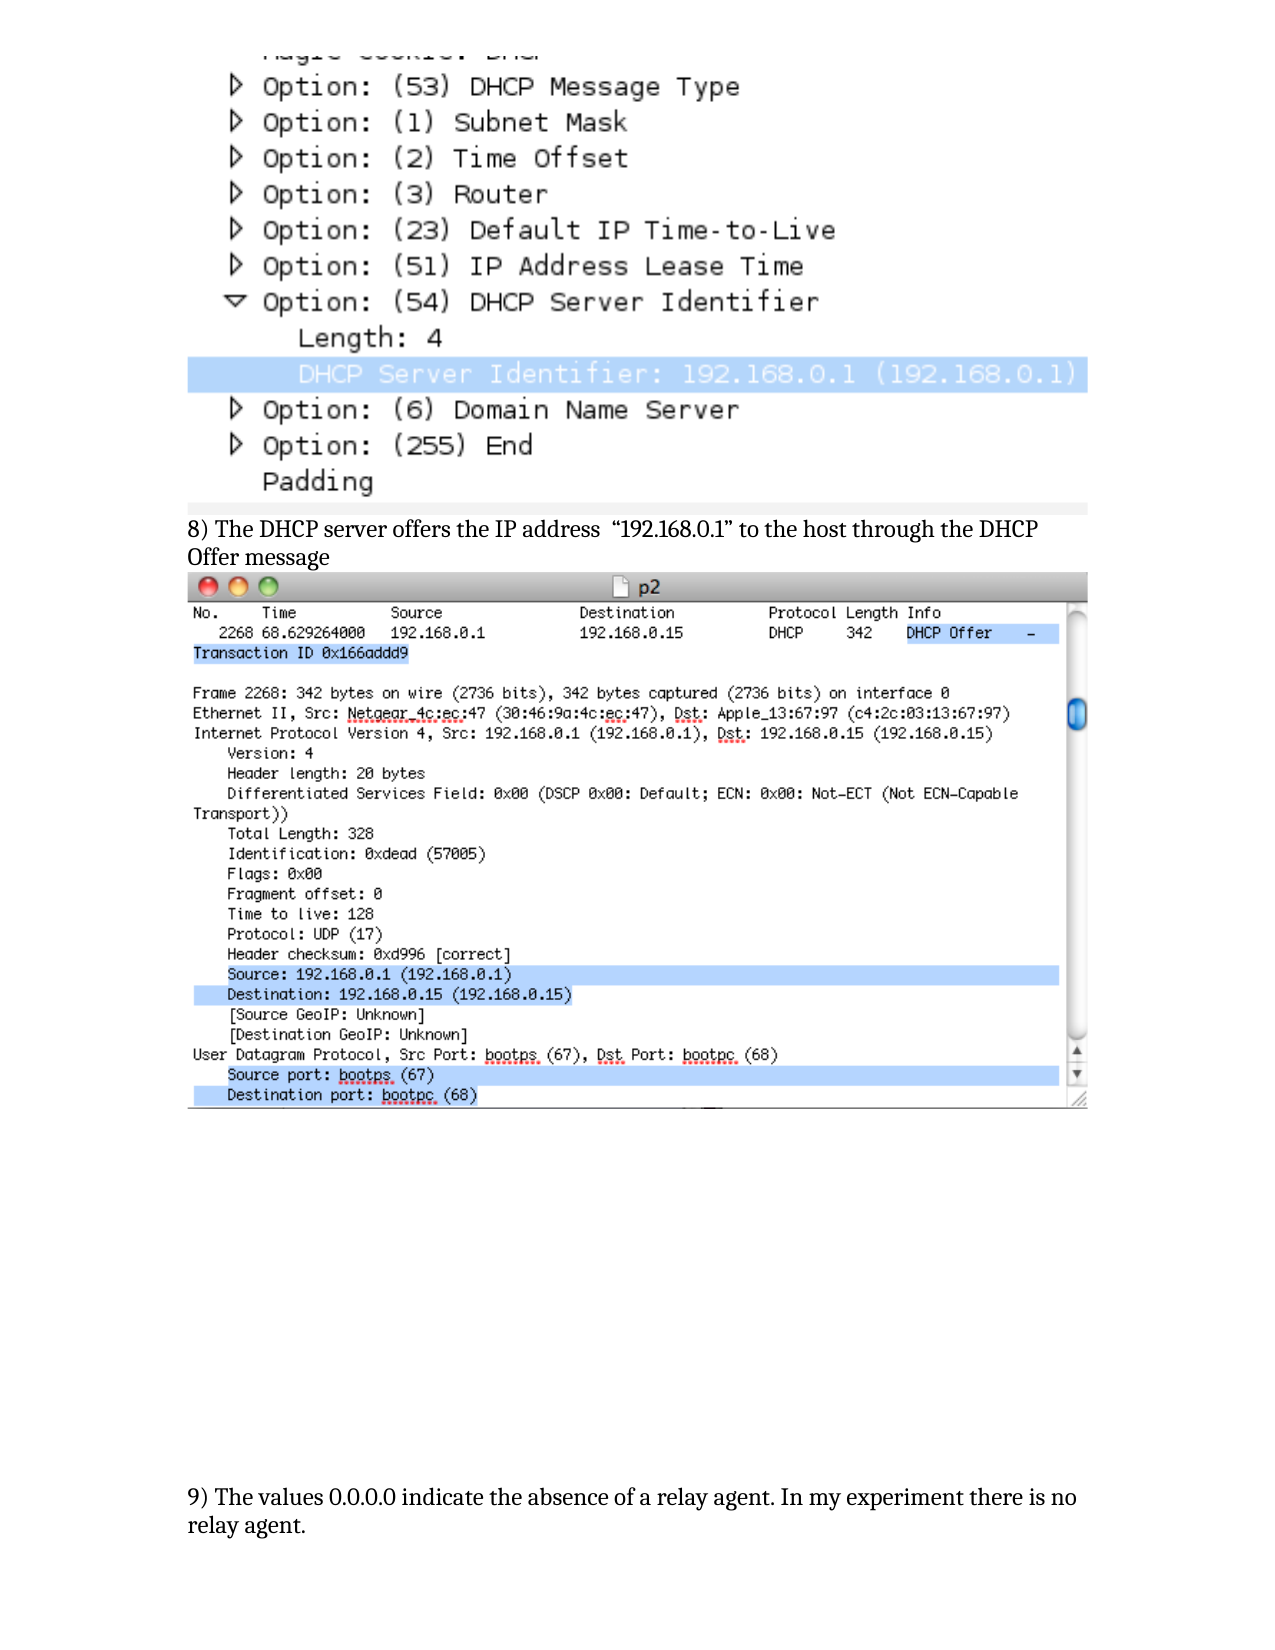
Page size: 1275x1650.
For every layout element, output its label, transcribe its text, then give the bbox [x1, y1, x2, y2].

text 8) The DHCP server offers the IP address “192.168.0.1” to the host through the DHCP Offer message [187, 515, 1087, 572]
picture [187, 56, 1088, 515]
text 9) The values 0.0.0.0 indicate the absence of a relay agent. In my experiment there is no relay agent. [187, 1483, 1087, 1540]
picture [187, 572, 1088, 1109]
